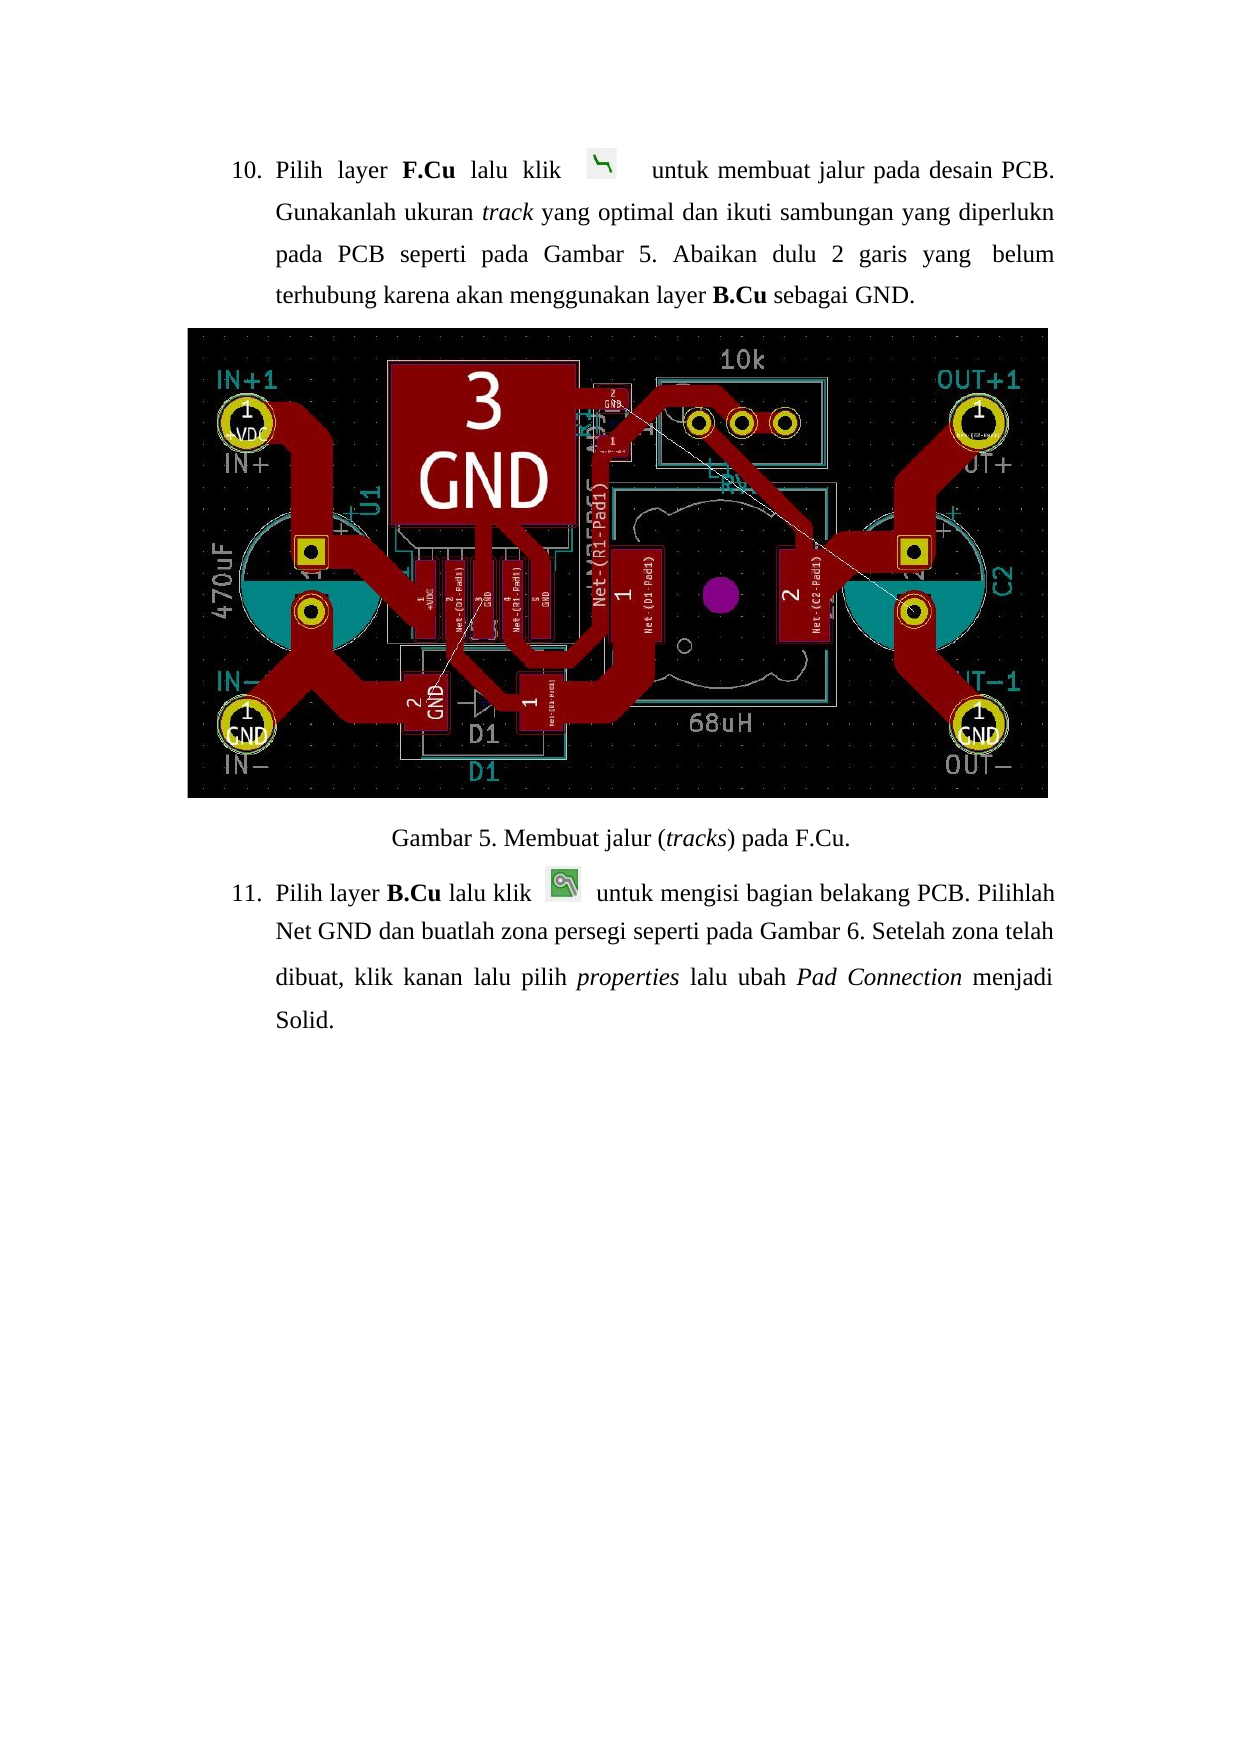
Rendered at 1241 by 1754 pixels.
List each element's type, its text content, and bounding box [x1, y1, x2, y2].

list Pilih layer F.Cu lalu klik untuk membuat jalur pada desain PCB. Gunakanlah ukuran track yang optimal dan ikuti sambungan yang diperlukn pada PCB seperti pada Gambar 5. Abaikan dulu 2 garis yang belum terhubung karena akan menggunakan layer B.Cu sebagai GND. [231, 148, 1055, 309]
picture [187, 328, 1048, 798]
picture [545, 866, 582, 902]
text dibuat, klik kanan lalu pilih properties lalu ubah Pad Connection menjadi Solid. [275, 962, 1067, 1034]
picture [586, 148, 617, 179]
list Pilih layer B.Cu lalu klik untuk mengisi bagian belakang PCB. Pilihlah Net GND dan buatlah zona persegi seperti pada Gambar 6. Setelah zona telah [231, 866, 1055, 945]
text Gambar 5. Membuat jalur (tracks) pada F.Cu. [343, 798, 899, 852]
